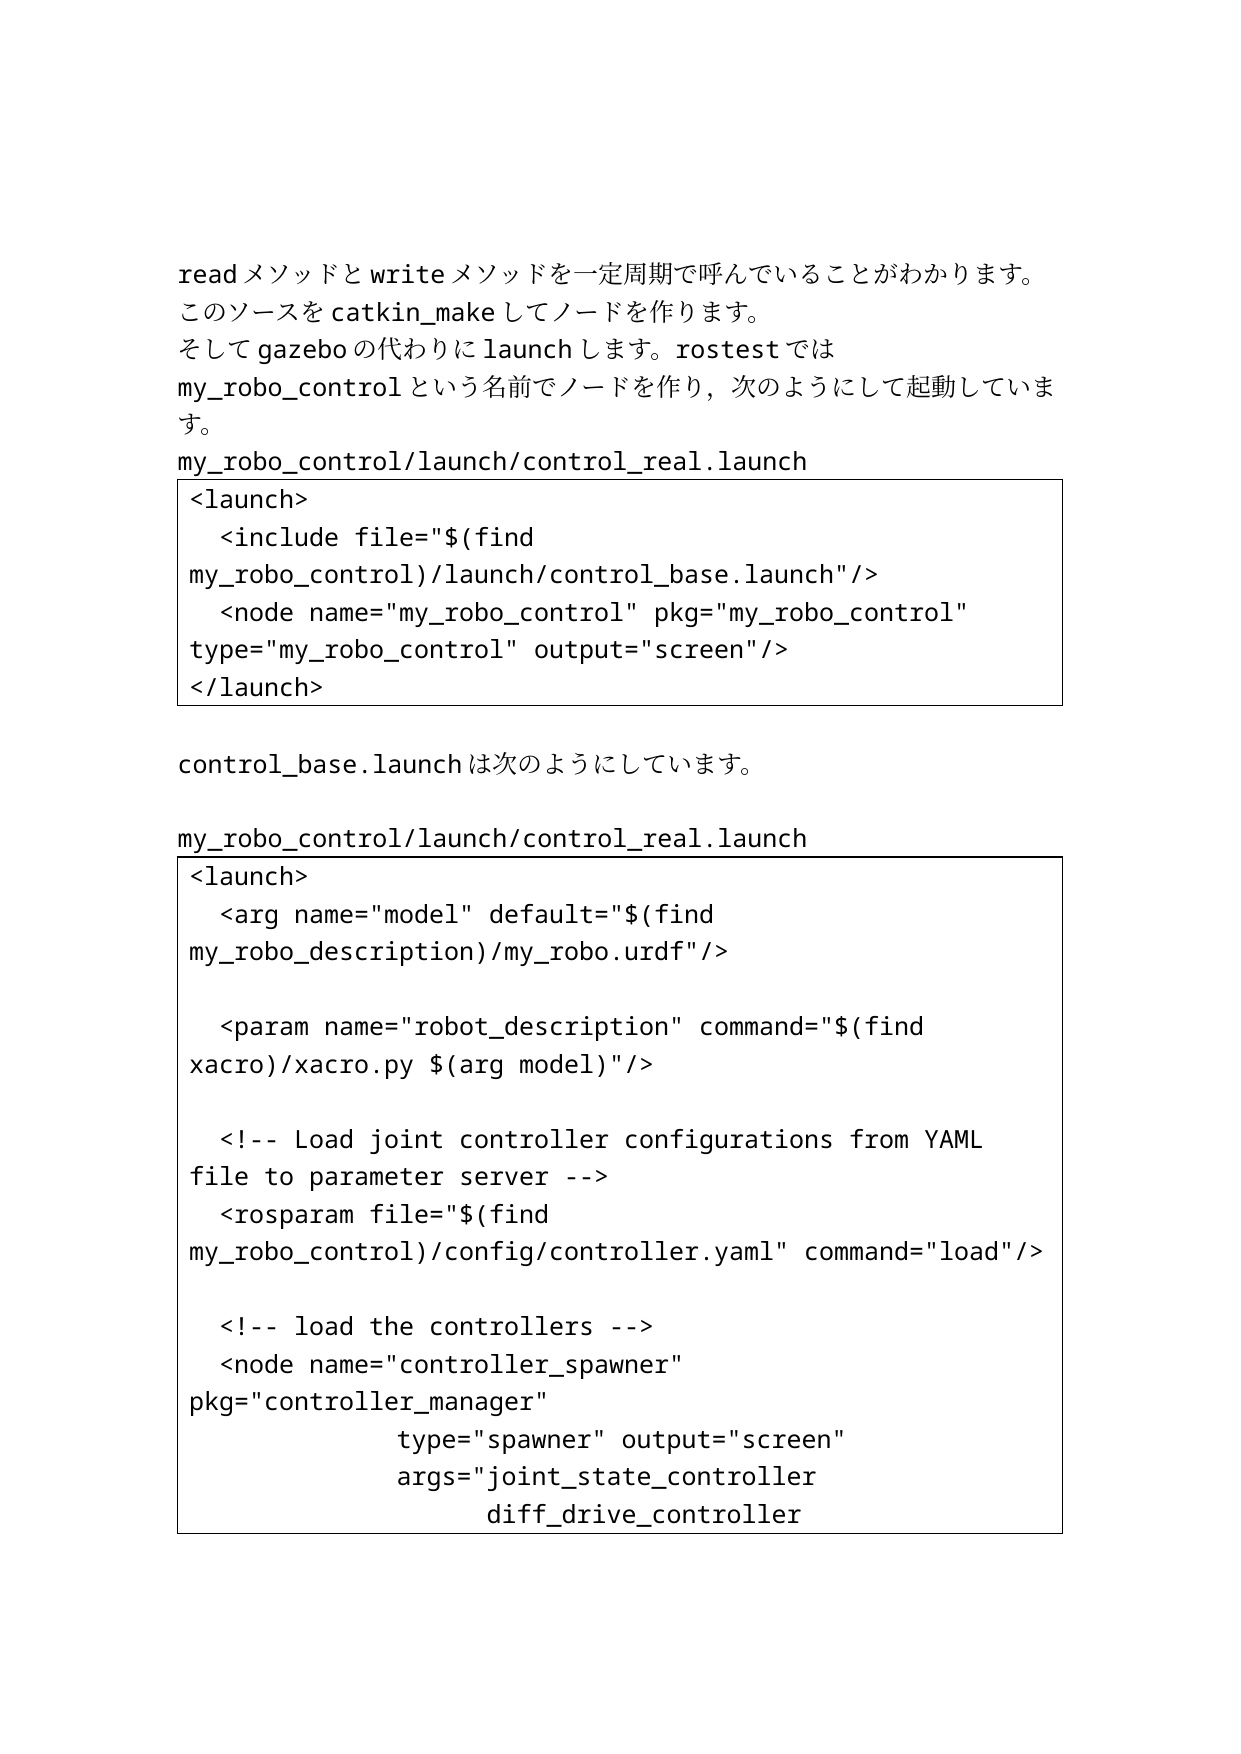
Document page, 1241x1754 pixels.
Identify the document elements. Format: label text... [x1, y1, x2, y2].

list readメソッドとwriteメソッドを一定周期で呼んでいることがわかります。 [177, 254, 1063, 292]
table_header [178, 858, 1062, 1532]
table_header <launch> <include file="$(find my_robo_control)/launch/control_base.launch"/> <node name="my_robo_control" pkg="my_robo_control" type="my_robo_control" output="screen"/> </launch> [178, 480, 1062, 705]
list my_robo_control/launch/control_real.launch [177, 442, 1063, 479]
list そしてgazeboの代わりにlaunchします。rostestではmy_robo_controlという名前でノードを作り，次のようにして起動しています。 [177, 329, 1063, 442]
list my_robo_control/launch/control_real.launch [177, 819, 1063, 856]
list control_base.launchは次のようにしています。 [177, 744, 1063, 781]
list このソースをcatkin_makeしてノードを作ります。 [177, 292, 1063, 329]
